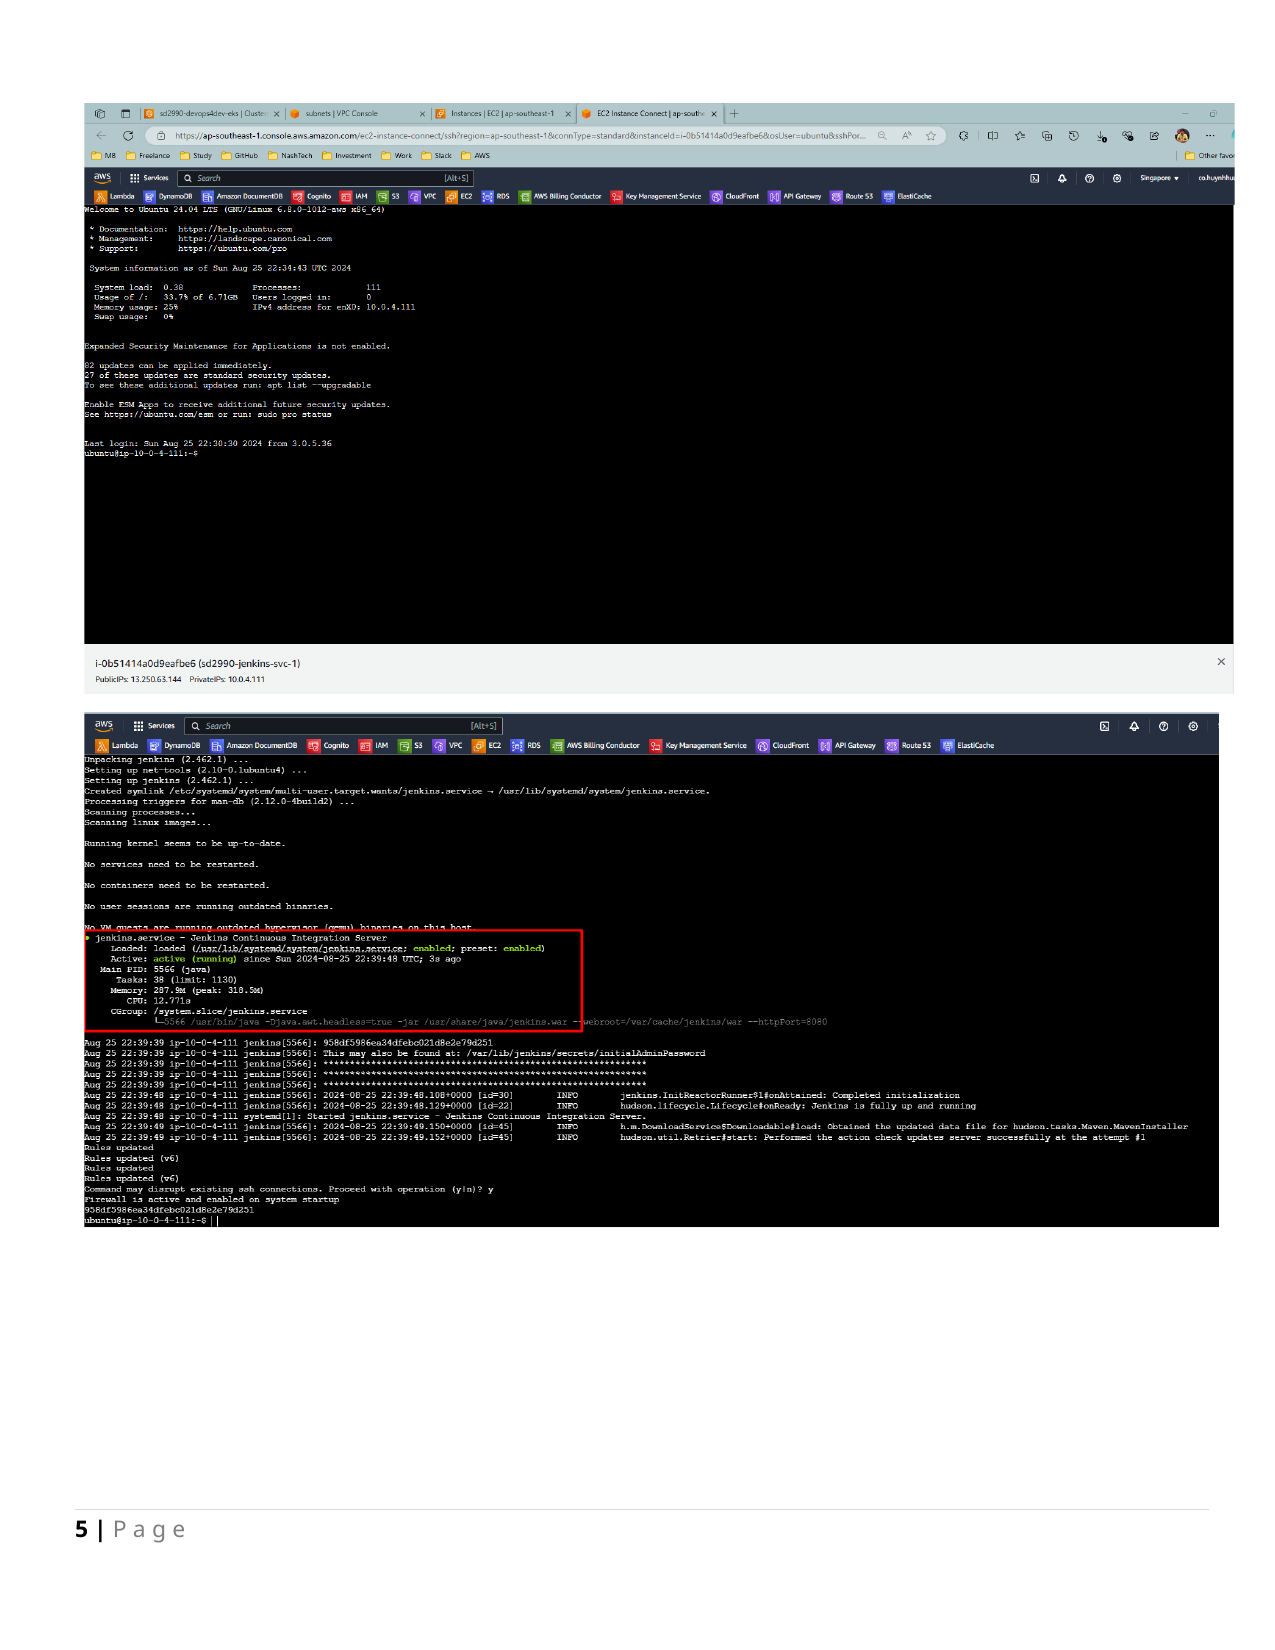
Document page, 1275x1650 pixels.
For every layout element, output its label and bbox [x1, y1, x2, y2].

picture [84, 103, 1235, 694]
picture [84, 712, 1219, 1228]
